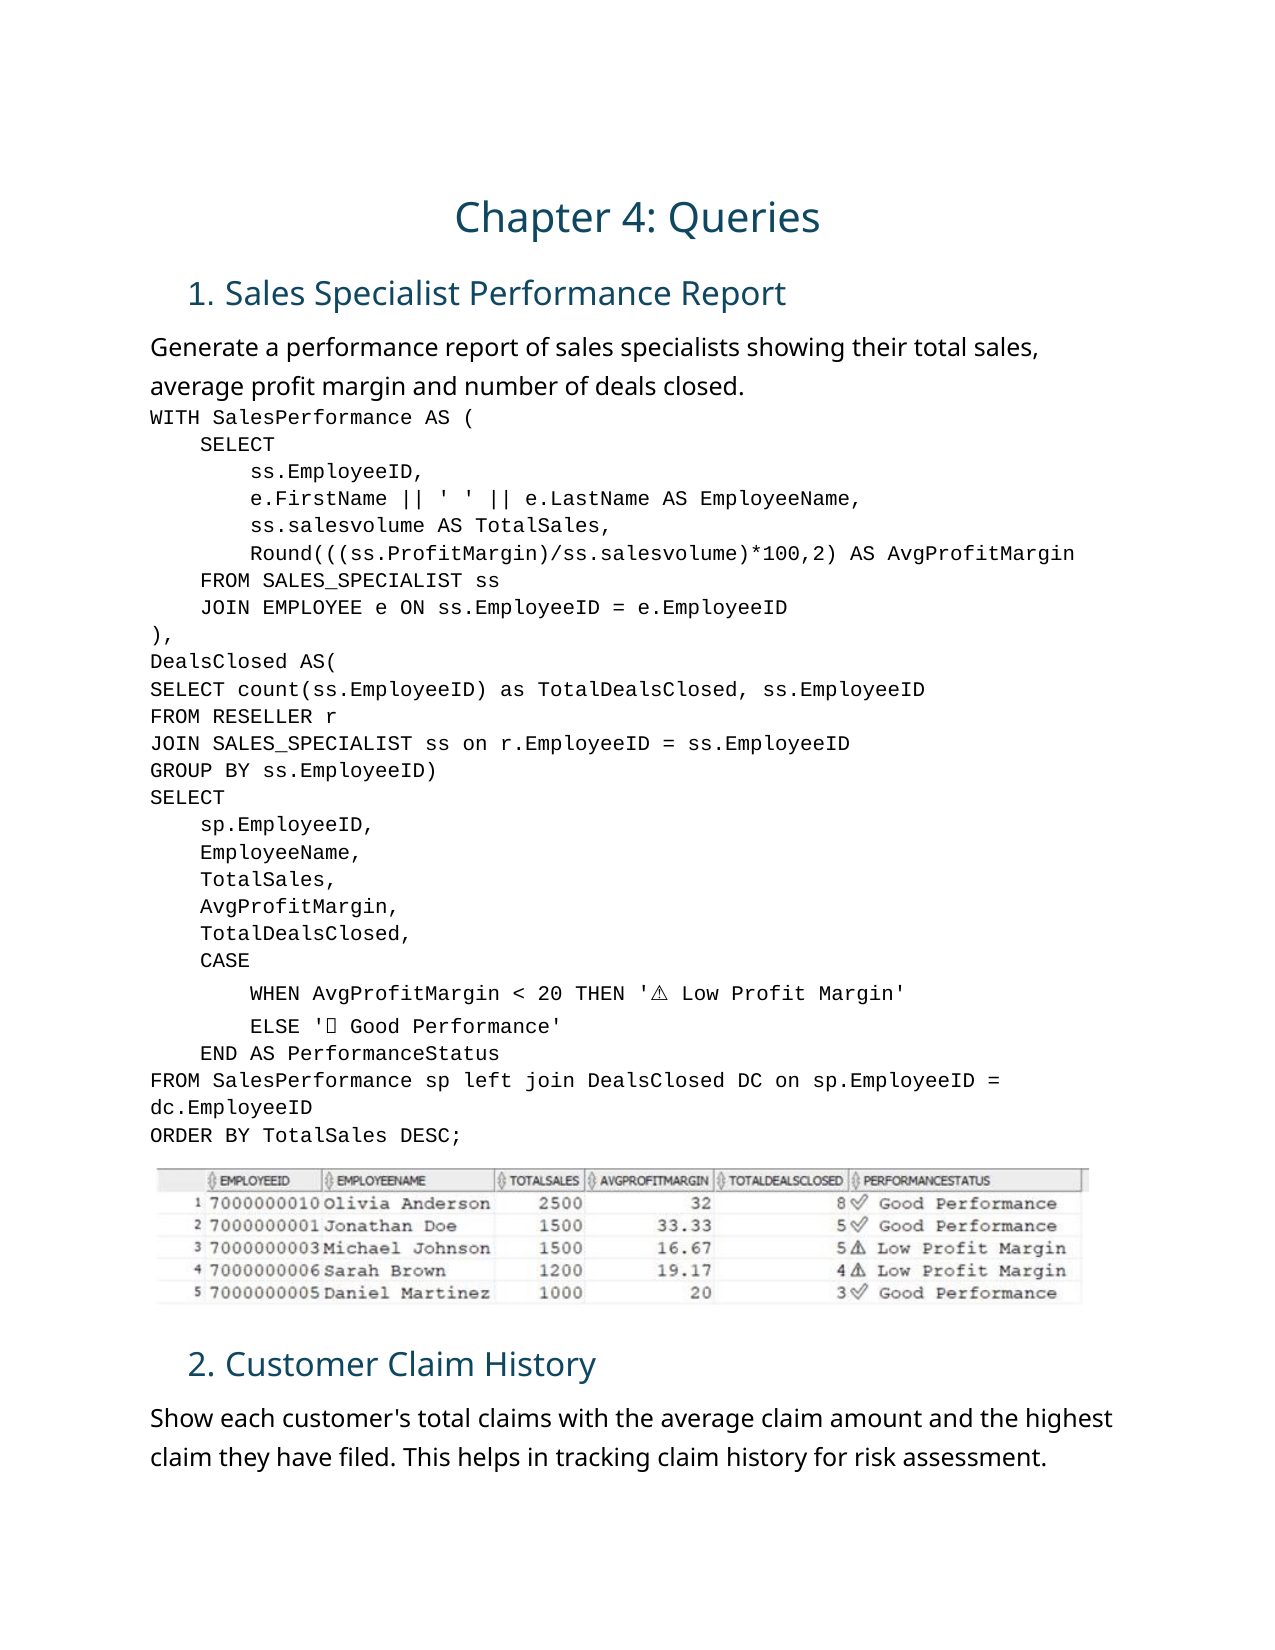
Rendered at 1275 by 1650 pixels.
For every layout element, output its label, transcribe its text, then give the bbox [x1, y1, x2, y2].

picture [156, 1168, 1090, 1316]
subtitle Sales Specialist Performance Report​ [187, 269, 1125, 315]
subtitle Customer Claim History​ [187, 1340, 1125, 1386]
text Generate a performance report of sales specialists showing their total sales, average profit margin and number of deals closed.​ WITH SalesPerformance AS (​ SELECT ​ ss.EmployeeID,​ e.FirstName || ' ' || e.LastName AS EmployeeName,​ ss.salesvolume AS TotalSales,​ Round(((ss.ProfitMargin)/ss.salesvolume)*100,2) AS AvgProfitMargin​ FROM SALES_SPECIALIST ss​ JOIN EMPLOYEE e ON ss.EmployeeID = e.EmployeeID​ ),​ DealsClosed AS(​ SELECT count(ss.EmployeeID) as TotalDealsClosed, ss.EmployeeID ​ FROM RESELLER r ​ JOIN SALES_SPECIALIST ss on r.EmployeeID = ss.EmployeeID ​ GROUP BY ss.EmployeeID)​ SELECT ​ sp.EmployeeID,​ EmployeeName,​ TotalSales,​ AvgProfitMargin,​ TotalDealsClosed,​ CASE ​ WHEN AvgProfitMargin < 20 THEN '⚠️ Low Profit Margin'​ ELSE '✅ Good Performance'​ END AS PerformanceStatus​ FROM SalesPerformance sp left join DealsClosed DC on sp.EmployeeID = dc.EmployeeID​ ORDER BY TotalSales DESC;​ [150, 330, 1125, 1148]
text Show each customer's total claims with the average claim amount and the highest claim they have filed. This helps in tracking claim history for risk assessment.​ [150, 1401, 1125, 1474]
subtitle Chapter 4: Queries [150, 187, 1125, 244]
